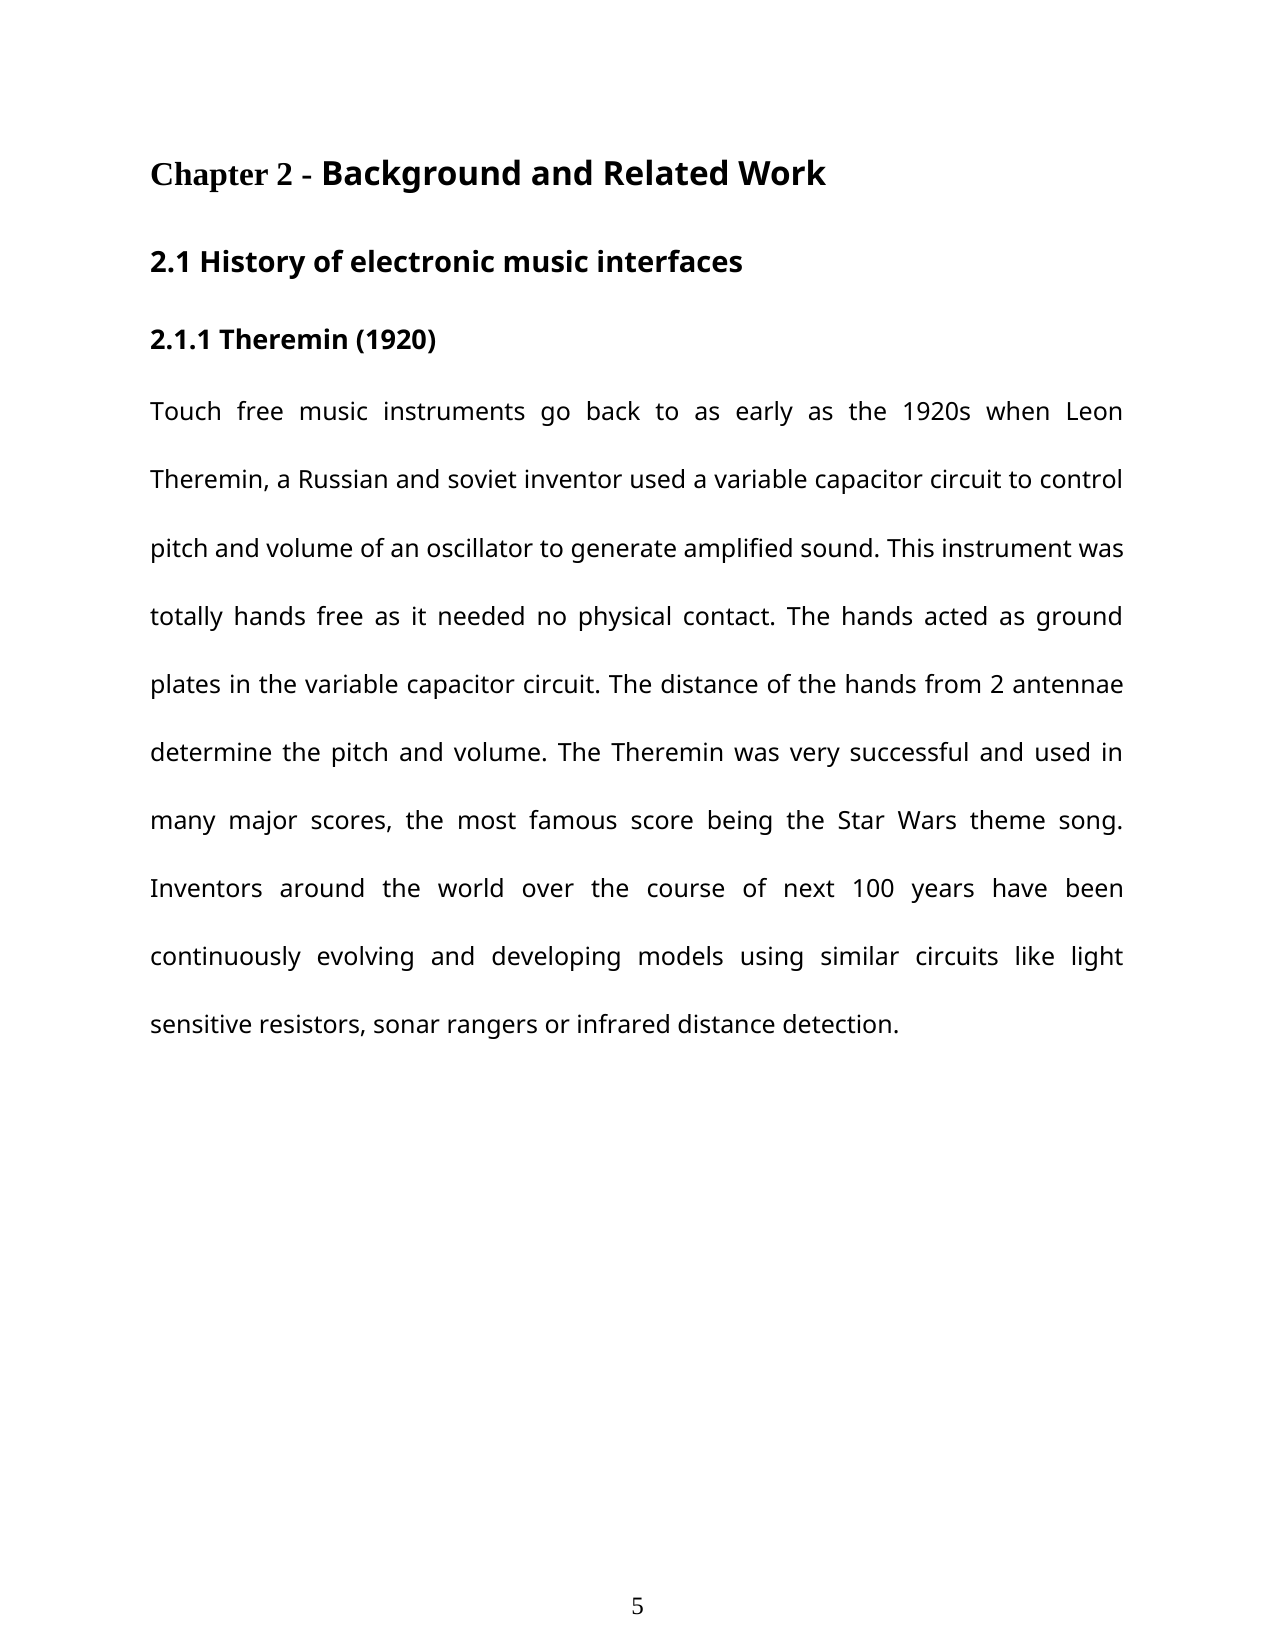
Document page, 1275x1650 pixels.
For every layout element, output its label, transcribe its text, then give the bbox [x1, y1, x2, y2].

subtitle Background and Related Work [150, 150, 1125, 195]
subtitle 2.1 History of electronic music interfaces [150, 241, 1125, 281]
subtitle 2.1.1 Theremin (1920) [150, 320, 1125, 357]
text Touch free music instruments go back to as early as the 1920s when Leon Theremin, a Russian and soviet inventor used a variable capacitor circuit to control pitch and volume of an oscillator to generate amplified sound. This instrument was totally hands free as it needed no physical contact. The hands acted as ground plates in the variable capacitor circuit. The distance of the hands from 2 antennae determine the pitch and volume. The Theremin was very successful and used in many major scores, the most famous score being the Star Wars theme song. Inventors around the world over the course of next 100 years have been continuously evolving and developing models using similar circuits like light sensitive resistors, sonar rangers or infrared distance detection. [150, 394, 1125, 1041]
